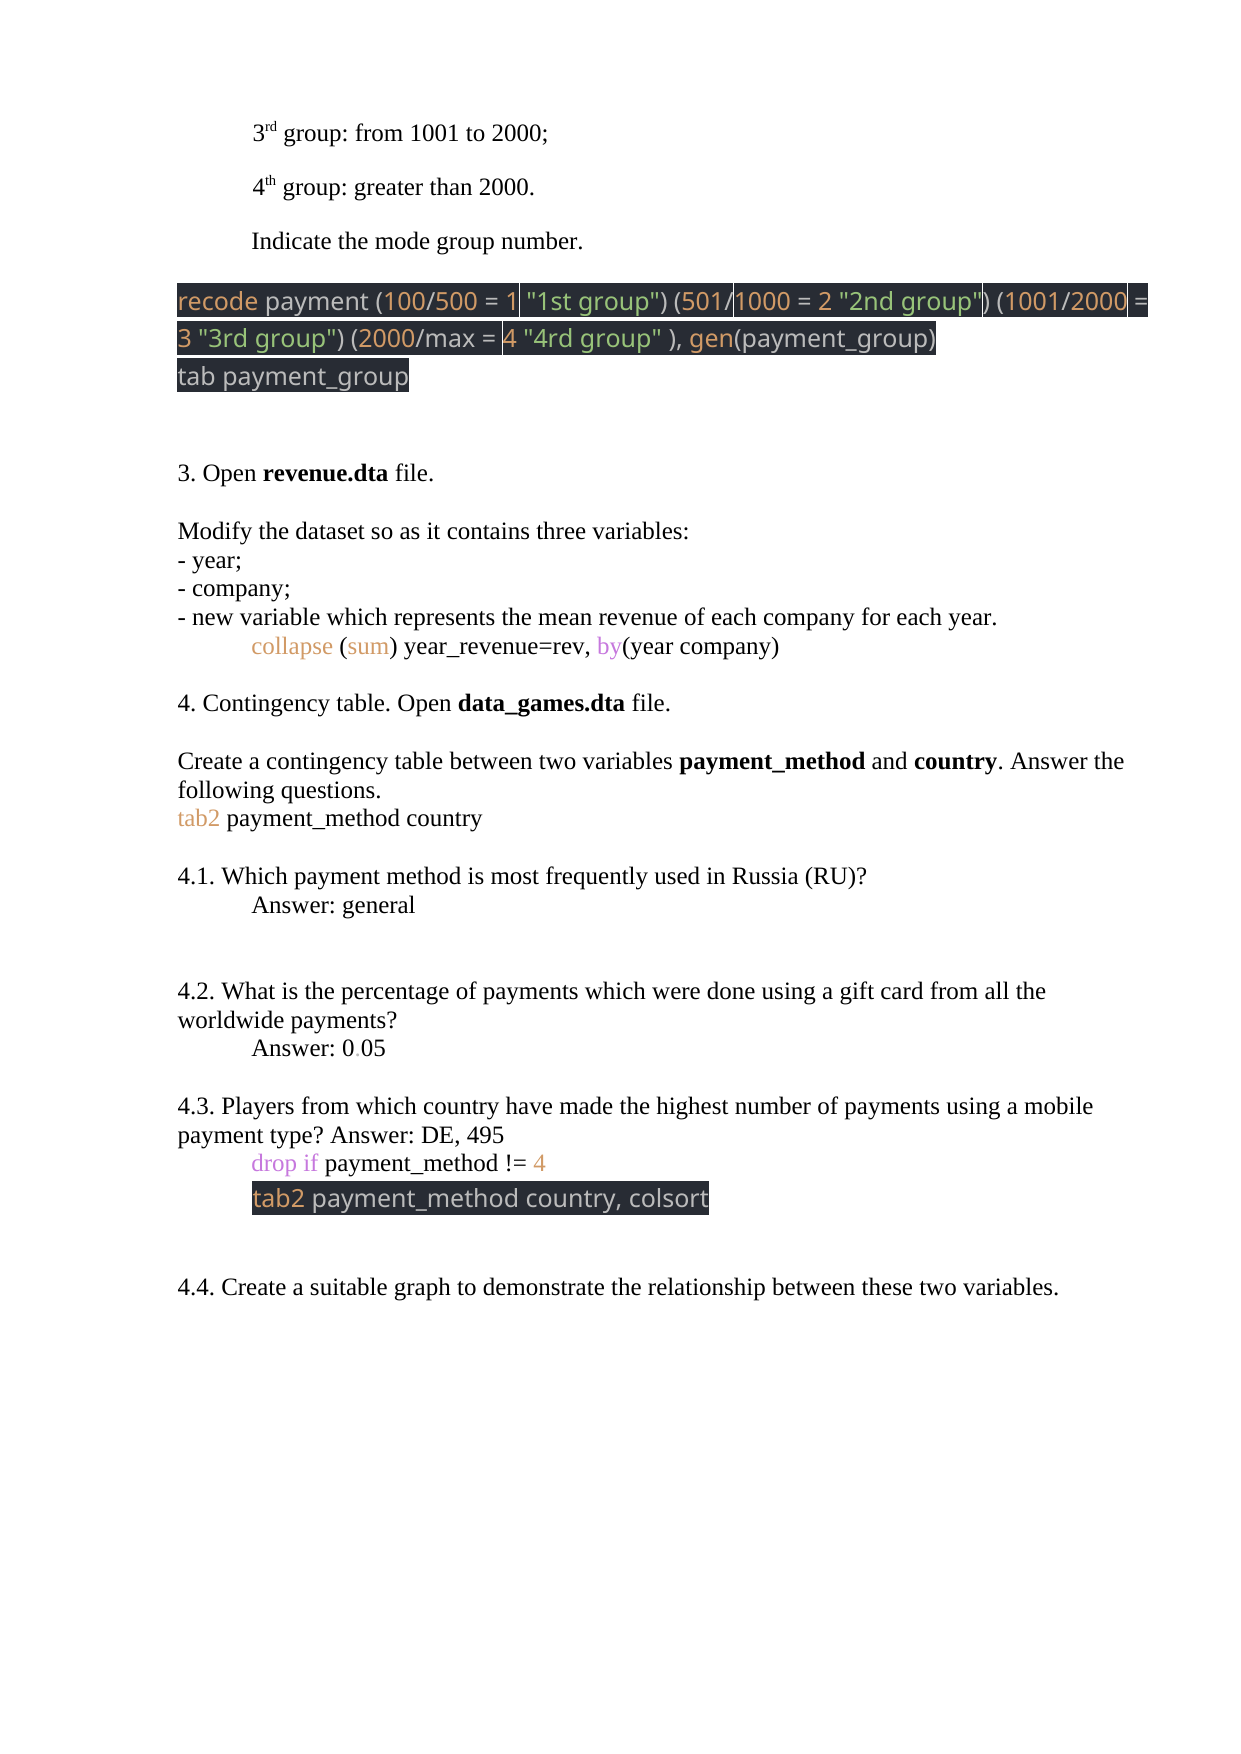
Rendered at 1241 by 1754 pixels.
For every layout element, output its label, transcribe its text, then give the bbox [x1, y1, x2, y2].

text tab payment_group [177, 355, 1152, 392]
list 3rd group: from 1001 to 2000; [252, 118, 1152, 147]
text tab2 payment_method country, colsort [177, 1177, 1152, 1215]
list Indicate the mode group number. [177, 226, 1152, 254]
text recode payment (100/500 = 1 "1st group") (501/1000 = 2 "2nd group") (1001/2000 = 3 "3rd group") (2000/max = 4 "4rd group" ), gen(payment_group) [177, 280, 1152, 355]
text - new variable which represents the mean revenue of each company for each year. [177, 602, 1152, 631]
text collapse (sum) year_revenue=rev, by(year company) [177, 631, 1152, 660]
text Modify the dataset so as it contains three variables: [177, 516, 1152, 545]
text Create a contingency table between two variables payment_method and country. Answer the following questions. tab2 payment_method country [177, 746, 1152, 832]
text 4.2. What is the percentage of payments which were done using a gift card from all the worldwide payments? [177, 976, 1152, 1033]
text 4.4. Create a suitable graph to demonstrate the relationship between these two variables. [177, 1272, 1152, 1301]
text - year; [177, 545, 1152, 573]
text - company; [177, 573, 1152, 602]
text 4.1. Which payment method is most frequently used in Russia (RU)? Answer: general [177, 861, 1152, 918]
text 4.3. Players from which country have made the highest number of payments using a mobile payment type? Answer: DE, 495 drop if payment_method != 4 [177, 1091, 1152, 1177]
text 4. Contingency table. Open data_games.dta file. [177, 688, 1152, 717]
list 4th group: greater than 2000. [252, 172, 1152, 201]
text Answer: 0.05 [177, 1033, 1152, 1062]
text 3. Open revenue.dta file. [177, 458, 1152, 487]
